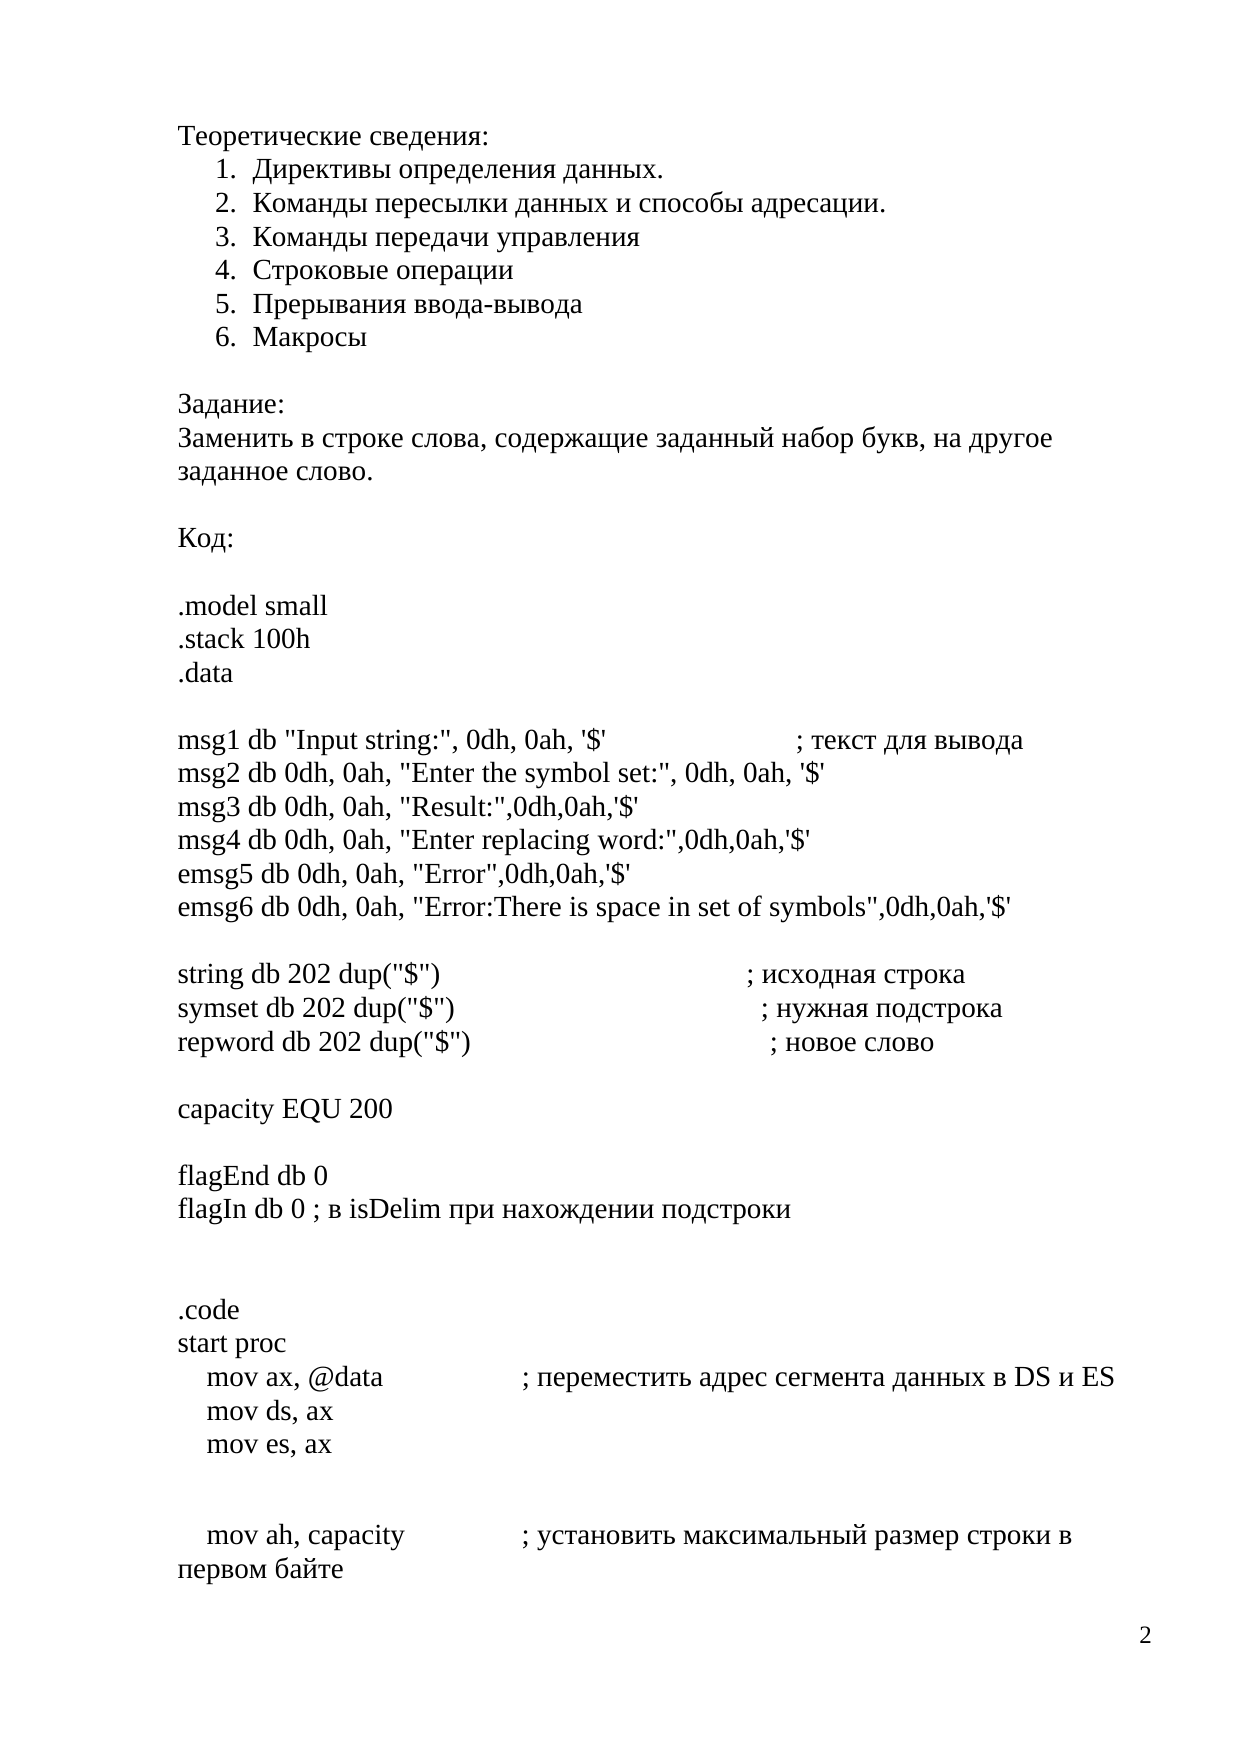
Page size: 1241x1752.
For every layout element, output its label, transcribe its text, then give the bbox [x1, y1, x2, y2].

text .code [177, 1292, 1152, 1326]
text capacity EQU 200 [177, 1091, 1152, 1124]
list Директивы определения данных. [215, 152, 1152, 185]
text repword db 202 dup("$") ; новое слово [177, 1024, 1152, 1057]
list Команды передачи управления [215, 219, 1152, 252]
list Строковые операции [215, 252, 1152, 286]
text mov ah, capacity ; установить максимальный размер строки в первом байте [177, 1517, 1152, 1584]
text msg2 db 0dh, 0ah, "Enter the symbol set:", 0dh, 0ah, '$' [177, 755, 1152, 789]
text Заменить в строке слова, содержащие заданный набор букв, на другое заданное слово. [177, 420, 1152, 487]
list Прерывания ввода-вывода [215, 286, 1152, 319]
text symset db 202 dup("$") ; нужная подстрока [177, 990, 1152, 1024]
text flagEnd db 0 [177, 1158, 1152, 1191]
text Код: [177, 521, 1152, 554]
text mov es, ax [177, 1426, 1152, 1460]
text .data [177, 655, 1152, 688]
list Команды пересылки данных и способы адресации. [215, 185, 1152, 219]
text mov ds, ax [177, 1393, 1152, 1426]
list Макросы [215, 319, 1152, 353]
text emsg5 db 0dh, 0ah, "Error",0dh,0ah,'$' [177, 856, 1152, 889]
text .model small [177, 588, 1152, 621]
text msg1 db "Input string:", 0dh, 0ah, '$' ; текст для вывода [177, 722, 1152, 755]
text string db 202 dup("$") ; исходная строка [177, 957, 1152, 990]
text emsg6 db 0dh, 0ah, "Error:There is space in set of symbols",0dh,0ah,'$' [177, 889, 1152, 923]
text msg3 db 0dh, 0ah, "Result:",0dh,0ah,'$' [177, 789, 1152, 822]
text flagIn db 0 ; в isDelim при нахождении подстроки [177, 1191, 1152, 1225]
text Задание: [177, 386, 1152, 420]
text start proc [177, 1326, 1152, 1359]
text mov ax, @data ; переместить адрес сегмента данных в DS и ES [177, 1359, 1152, 1393]
text .stack 100h [177, 621, 1152, 655]
text Теоретические сведения: [177, 118, 1152, 152]
text msg4 db 0dh, 0ah, "Enter replacing word:",0dh,0ah,'$' [177, 822, 1152, 856]
